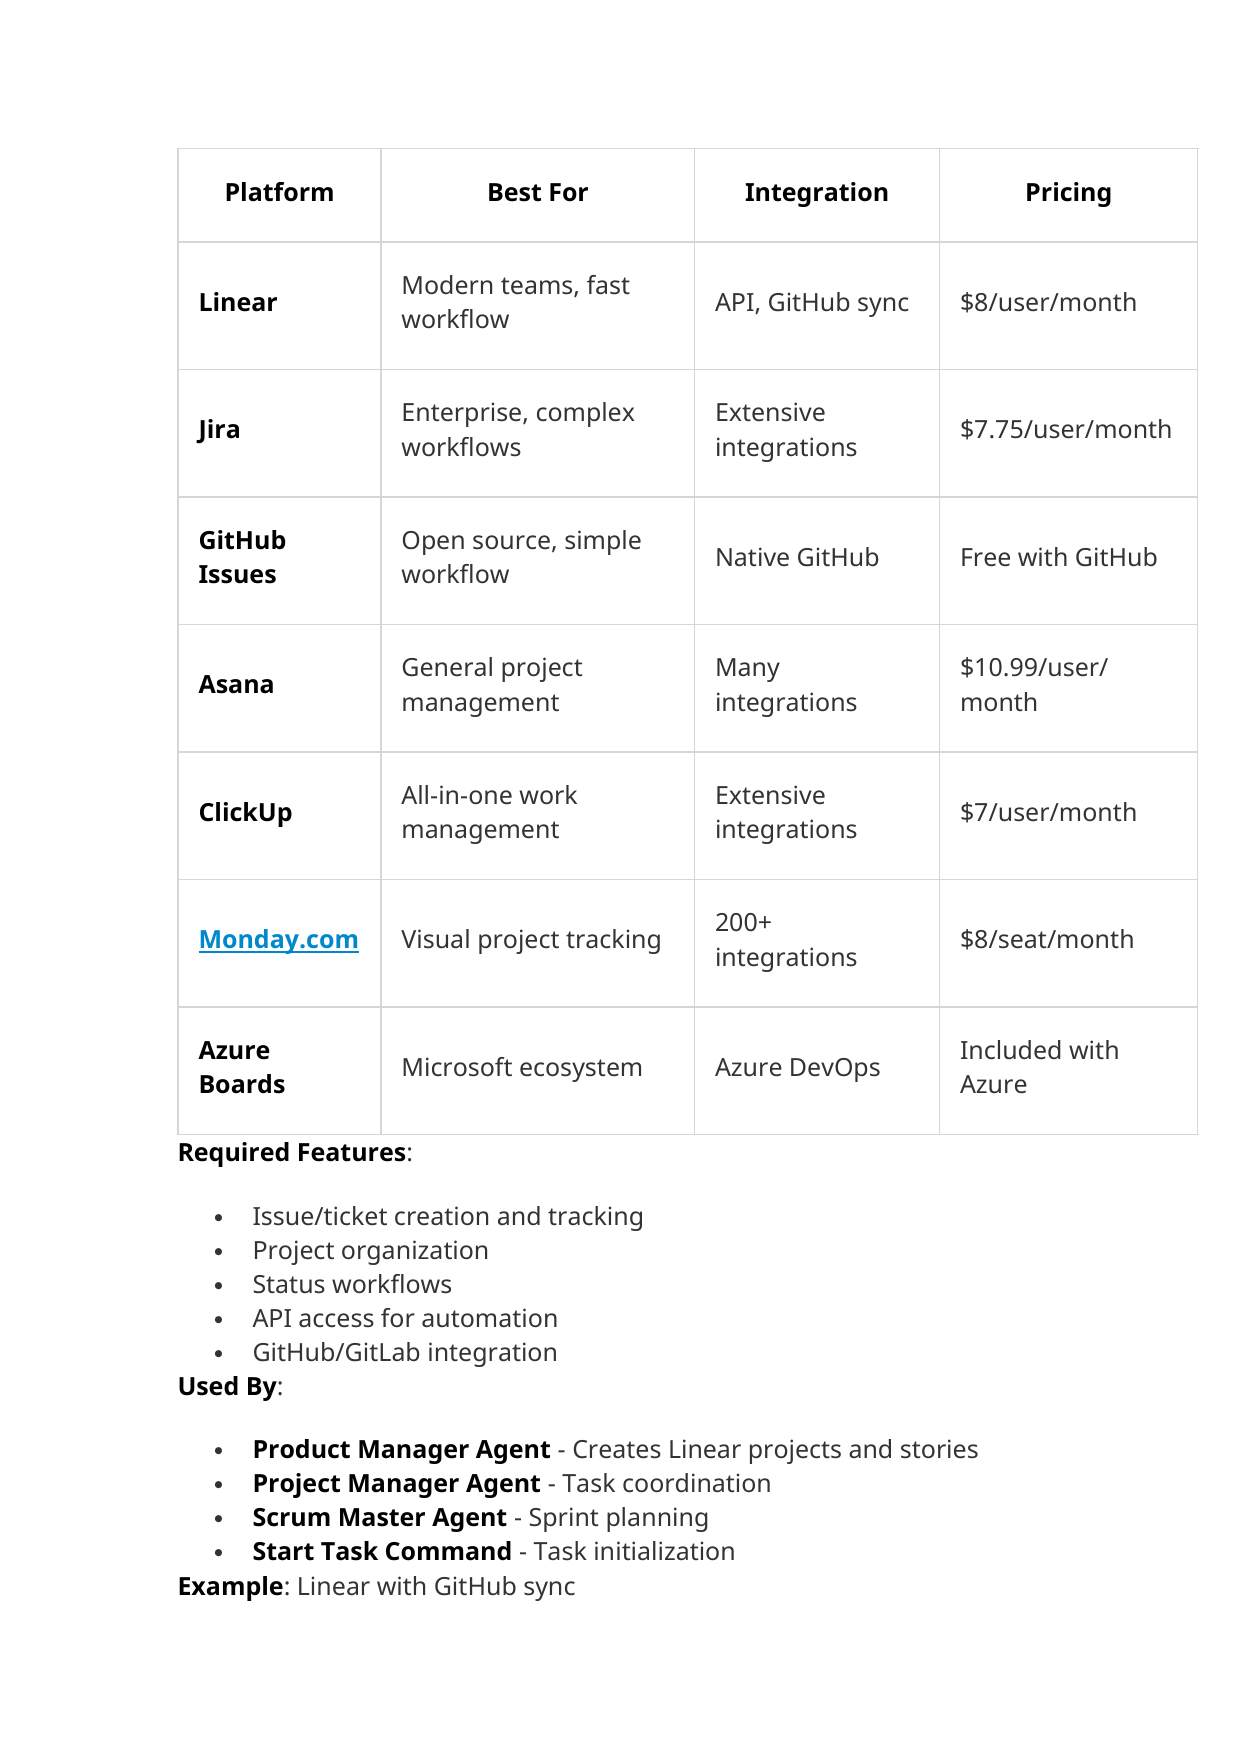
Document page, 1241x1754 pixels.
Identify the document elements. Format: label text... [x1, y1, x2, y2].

table_cell Azure DevOps [695, 1008, 939, 1133]
list Status workflows [215, 1266, 1063, 1301]
table_cell 200+ integrations [695, 880, 939, 1006]
list Project Manager Agent - Task coordination [215, 1466, 1063, 1500]
list GitHub/GitLab integration [215, 1334, 1063, 1369]
table_cell Extensive integrations [695, 753, 939, 878]
table_cell $7.75/user/month [940, 370, 1197, 496]
table_cell Jira [179, 370, 380, 496]
list Scrum Master Agent - Sprint planning [215, 1500, 1063, 1534]
table_cell Modern teams, fast workflow [382, 243, 694, 368]
list Start Task Command - Task initialization [215, 1534, 1063, 1568]
table_cell Enterprise, complex workflows [382, 370, 694, 496]
list Issue/ticket creation and tracking [215, 1198, 1063, 1232]
table_cell All-in-one work management [382, 753, 694, 878]
table_header Integration [695, 149, 939, 241]
table_cell $10.99/user/month [940, 625, 1197, 751]
text Used By: [177, 1369, 1063, 1403]
text Required Features: [177, 1135, 1063, 1169]
table_cell Open source, simple workflow [382, 498, 694, 623]
table_cell $8/seat/month [940, 880, 1197, 1006]
list Product Manager Agent - Creates Linear projects and stories [215, 1432, 1063, 1466]
table_cell API, GitHub sync [695, 243, 939, 368]
table_cell Included with Azure [940, 1008, 1197, 1133]
table_cell ClickUp [179, 753, 380, 878]
table_header Platform [179, 149, 380, 241]
list Project organization [215, 1232, 1063, 1266]
text Example: Linear with GitHub sync [177, 1568, 1063, 1602]
list API access for automation [215, 1301, 1063, 1334]
table_header Best For [382, 149, 694, 241]
table_cell Free with GitHub [940, 498, 1197, 623]
table_cell Linear [179, 243, 380, 368]
table_cell Asana [179, 625, 380, 751]
table_cell Azure Boards [179, 1008, 380, 1133]
table_cell Visual project tracking [382, 880, 694, 1006]
table_cell General project management [382, 625, 694, 751]
table_header Pricing [940, 149, 1197, 241]
table_cell GitHub Issues [179, 498, 380, 623]
table_cell Monday.com [179, 880, 380, 1006]
table_cell Many integrations [695, 625, 939, 751]
table_cell $8/user/month [940, 243, 1197, 368]
table_cell Native GitHub [695, 498, 939, 623]
table_cell Extensive integrations [695, 370, 939, 496]
table_cell $7/user/month [940, 753, 1197, 878]
table_cell Microsoft ecosystem [382, 1008, 694, 1133]
